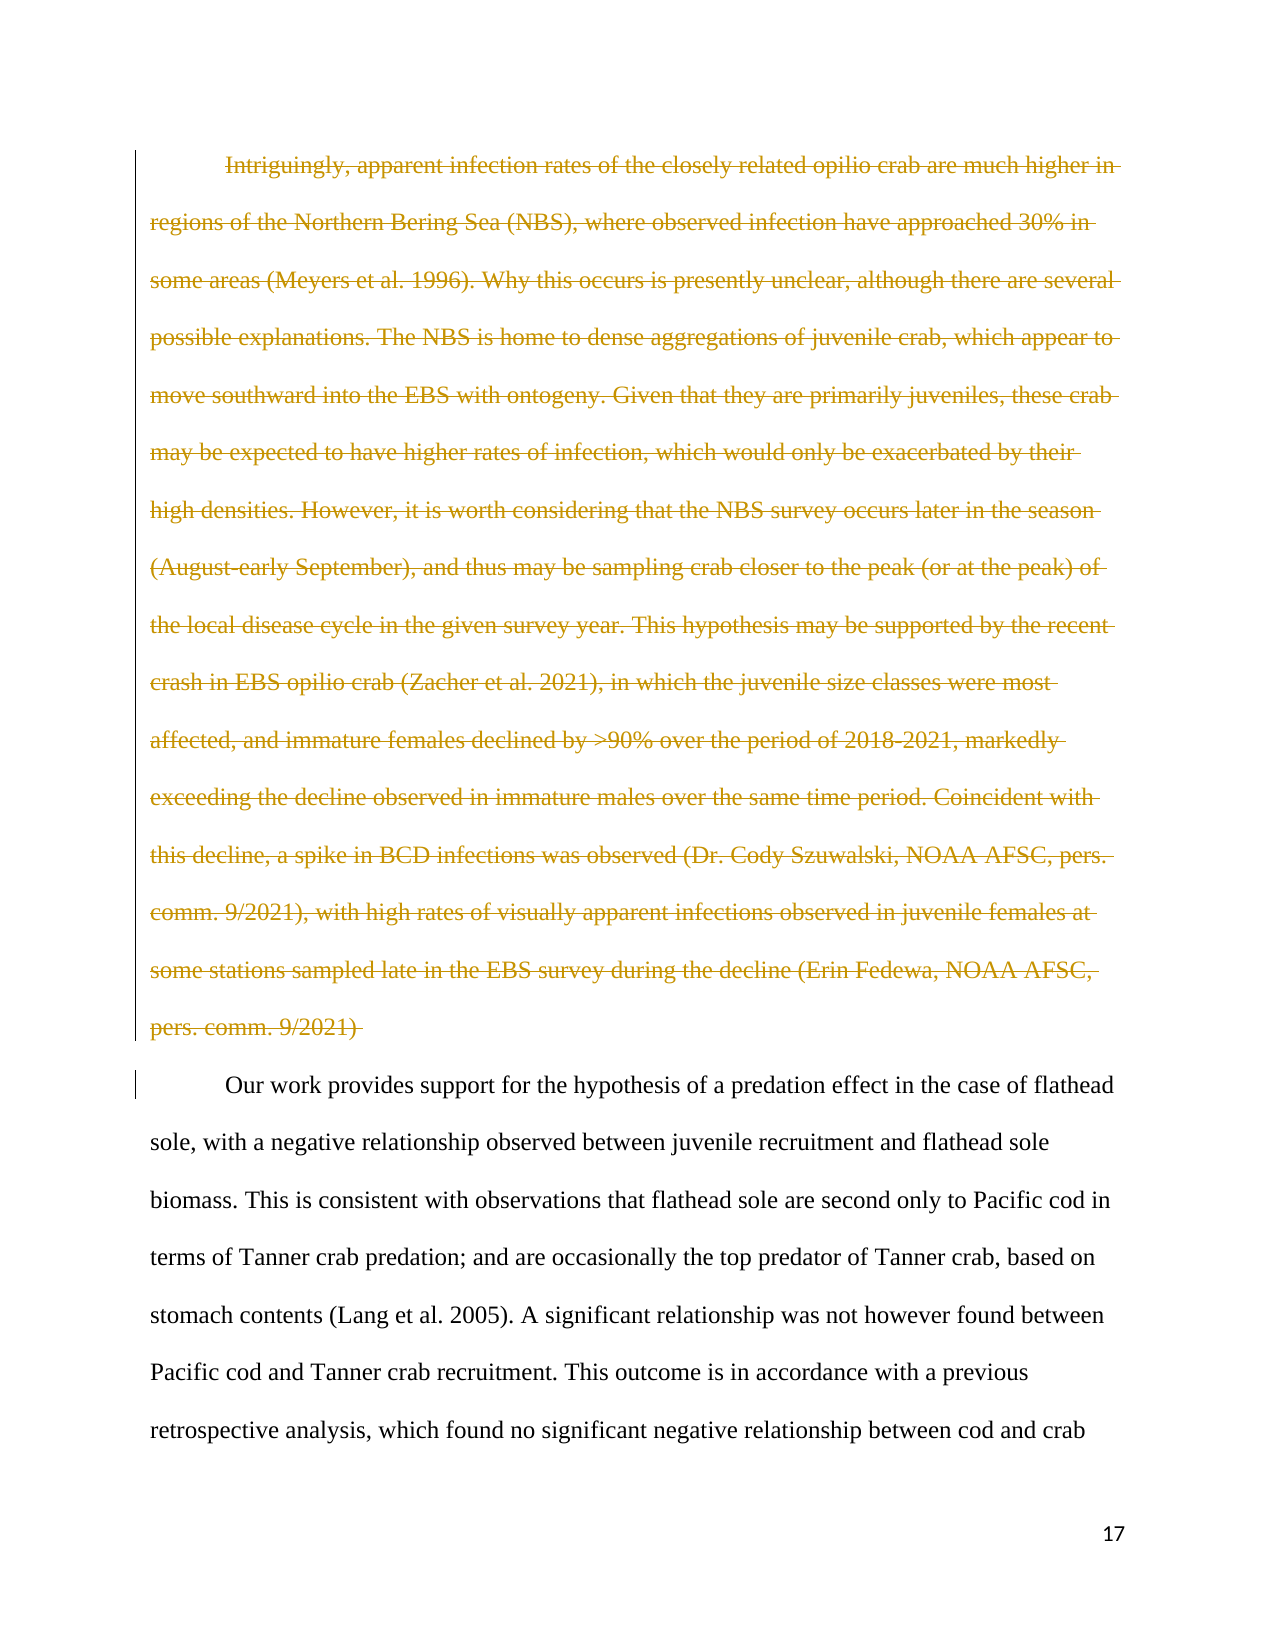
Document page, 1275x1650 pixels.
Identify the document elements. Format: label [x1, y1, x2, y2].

text [150, 1070, 1125, 1444]
